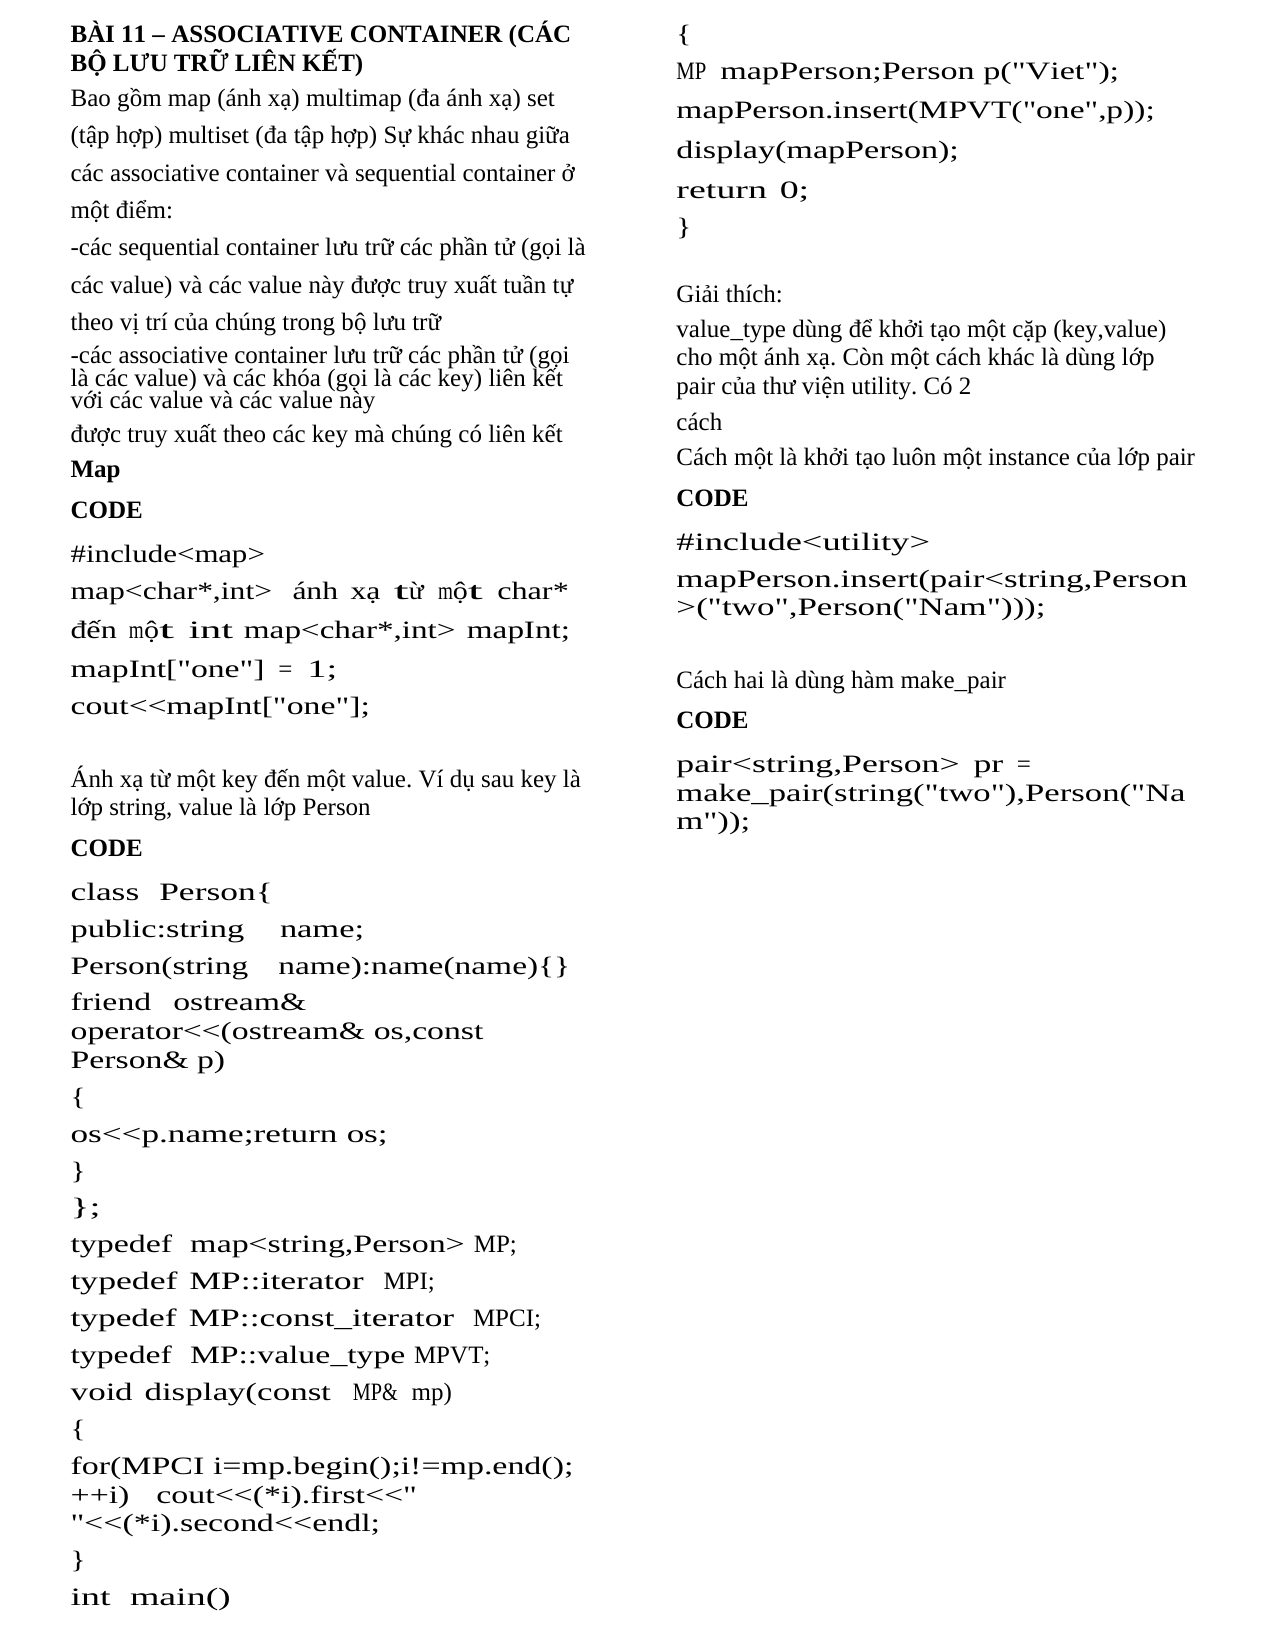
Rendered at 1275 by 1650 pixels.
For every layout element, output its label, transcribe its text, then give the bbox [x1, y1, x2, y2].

text được truy xuất theo các key mà chúng có liên kết [70, 419, 592, 448]
text class Person{ [70, 877, 592, 906]
text CODE [676, 483, 1198, 512]
text } [70, 1156, 592, 1184]
text cách [676, 407, 1198, 435]
text Person(string name):name(name){} [70, 951, 592, 979]
text -các sequential container lưu trữ các phần tử (gọi là các value) và các value này được truy xuất tuần tự theo vị trí của chúng trong bộ lưu trữ [70, 232, 592, 336]
text for(MPCI i=mp.begin();i!=mp.end();++i) cout<<(*i).first<<" "<<(*i).second<<endl; [70, 1451, 592, 1537]
text typedef MP::const_iterator MPCI; [70, 1303, 592, 1332]
text pair<string,Person> pr = make_pair(string("two"),Person("Nam")); [676, 749, 1198, 835]
text return 0; [676, 175, 1198, 203]
text Ánh xạ từ một key đến một value. Ví dụ sau key là lớp string, value là lớp Person [70, 764, 592, 821]
text Map [70, 454, 592, 483]
text BÀI 11 – ASSOCIATIVE CONTAINER (CÁC BỘ LƯU TRỮ LIÊN KẾT) [70, 19, 592, 77]
text } [70, 1545, 592, 1574]
text os<<p.name;return os; [70, 1119, 592, 1148]
text map<char*,int> ánh xạ từ một char* đến một int map<char*,int> mapInt; [70, 576, 592, 644]
text { [676, 19, 1198, 48]
text int main() [70, 1582, 592, 1611]
text MP mapPerson;Person p("Viet"); mapPerson.insert(MPVT("one",p)); display(mapPerson); [676, 56, 1198, 164]
text } [676, 212, 1198, 240]
text #include<map> [70, 539, 592, 568]
text cout<<mapInt["one"]; [70, 691, 592, 720]
text #include<utility> [676, 527, 1198, 555]
text -các associative container lưu trữ các phần tử (gọi là các value) và các khóa (gọi là các key) liên kết với các value và các value này [70, 344, 592, 412]
text }; [70, 1192, 592, 1221]
text void display(const MP& mp) [70, 1377, 592, 1406]
text typedef map<string,Person> MP; [70, 1229, 592, 1258]
text typedef MP::value_type MPVT; [70, 1340, 592, 1369]
text Giải thích: [676, 287, 1198, 307]
text CODE [676, 705, 1198, 734]
text public:string name; [70, 914, 592, 942]
text friend ostream& operator<<(ostream& os,const Person& p) [70, 987, 592, 1074]
text Bao gồm map (ánh xạ) multimap (đa ánh xạ) set (tập hợp) multiset (đa tập hợp) Sự khác nhau giữa các associative container và sequential container ở một điểm: [70, 83, 592, 224]
text typedef MP::iterator MPI; [70, 1266, 592, 1295]
text mapInt["one"] = 1; [70, 654, 592, 683]
text Cách hai là dùng hàm make_pair [676, 665, 1198, 693]
text mapPerson.insert(pair<string,Person>("two",Person("Nam"))); [676, 564, 1198, 621]
text { [70, 1082, 592, 1111]
text value_type dùng để khởi tạo một cặp (key,value) cho một ánh xạ. Còn một cách khác là dùng lớp pair của thư viện utility. Có 2 [676, 314, 1198, 400]
text { [70, 1414, 592, 1443]
text CODE [70, 495, 592, 524]
text CODE [70, 833, 592, 862]
text Cách một là khởi tạo luôn một instance của lớp pair [676, 442, 1198, 471]
